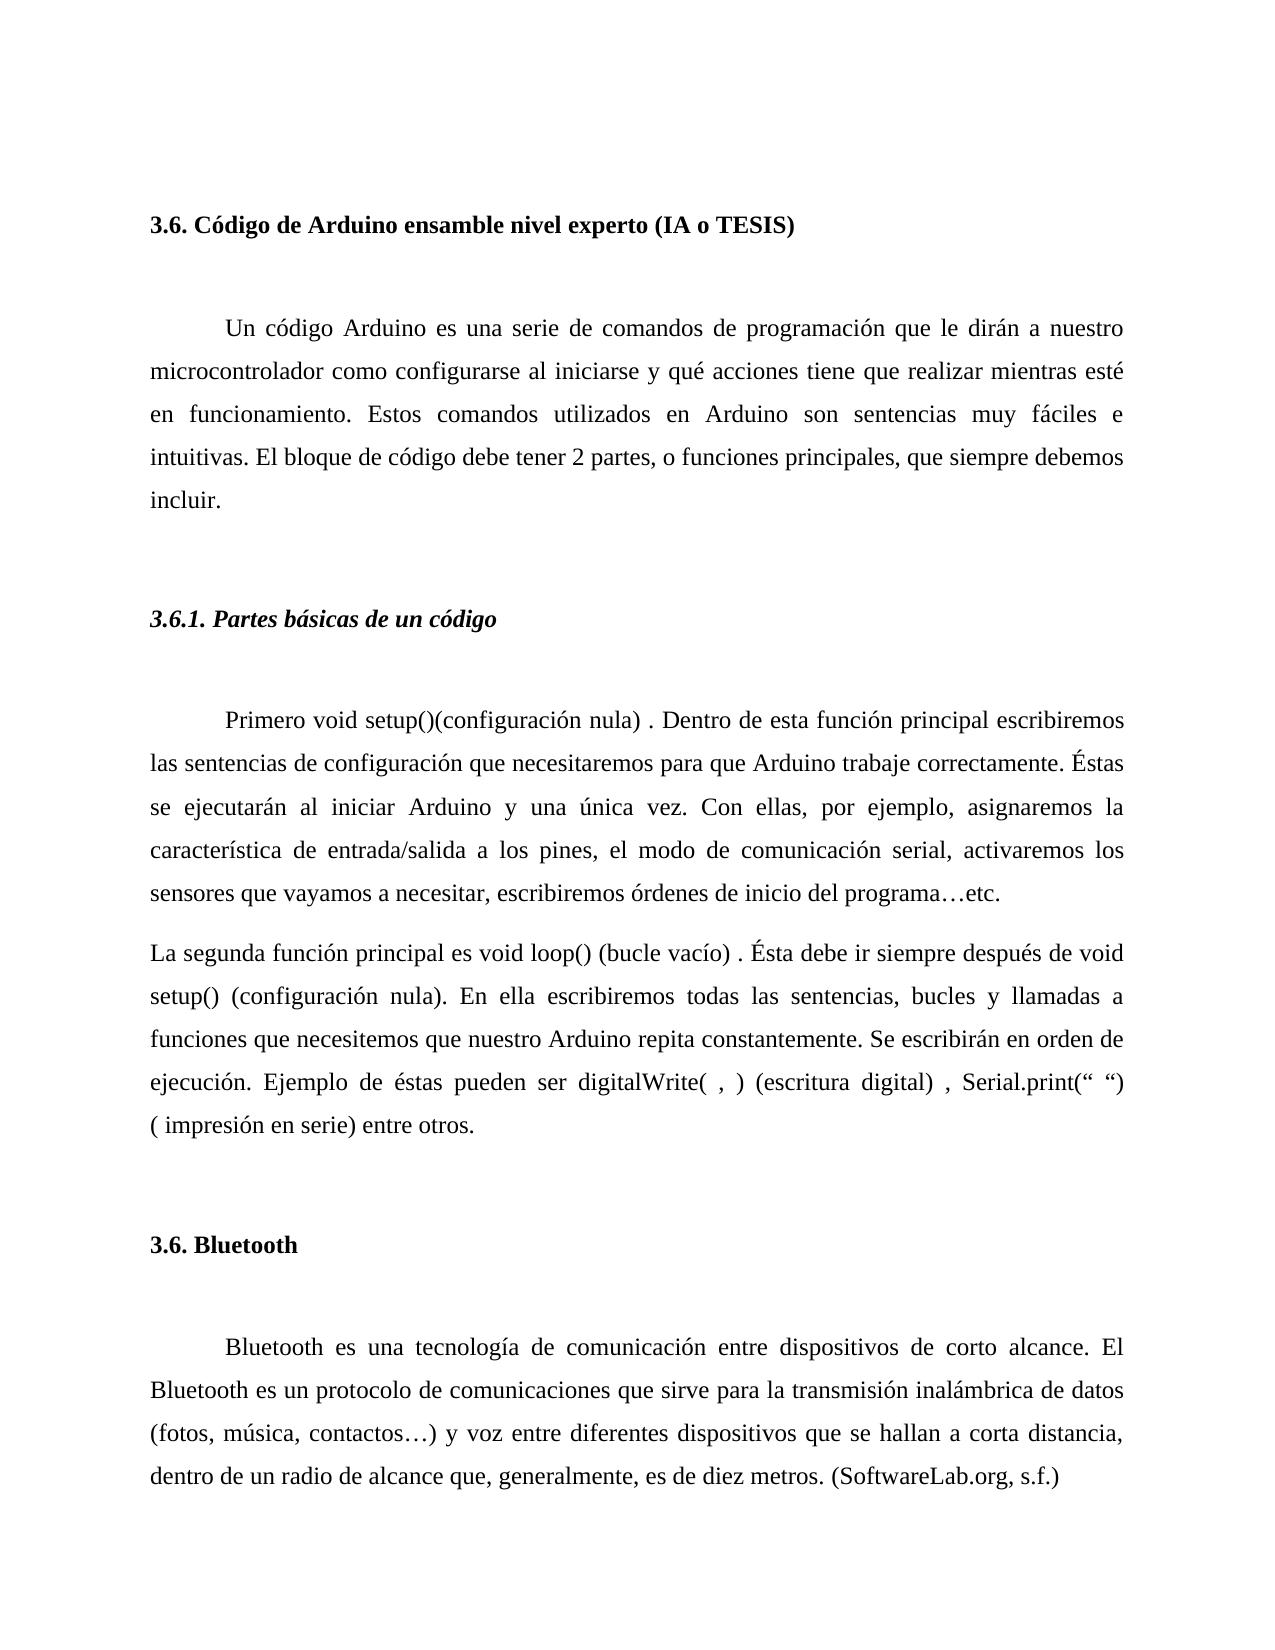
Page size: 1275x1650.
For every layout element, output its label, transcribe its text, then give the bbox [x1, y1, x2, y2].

text Bluetooth es una tecnología de comunicación entre dispositivos de corto alcance. El Bluetooth es un protocolo de comunicaciones que sirve para la transmisión inalámbrica de datos (fotos, música, contactos…) y voz entre diferentes dispositivos que se hallan a corta distancia, dentro de un radio de alcance que, generalmente, es de diez metros. [150, 1332, 1125, 1490]
text La segunda función principal es void loop() (bucle vacío) . Ésta debe ir siempre después de void setup() (configuración nula). En ella escribiremos todas las sentencias, bucles y llamadas a funciones que necesitemos que nuestro Arduino repita constantemente. Se escribirán en orden de ejecución. Ejemplo de éstas pueden ser digitalWrite( , ) (escritura digital) , Serial.print(“ “) ( impresión en serie) entre otros. [150, 938, 1125, 1139]
text Un código Arduino es una serie de comandos de programación que le dirán a nuestro microcontrolador como configurarse al iniciarse y qué acciones tiene que realizar mientras esté en funcionamiento. Estos comandos utilizados en Arduino son sentencias muy fáciles e intuitivas. El bloque de código debe tener 2 partes, o funciones principales, que siempre debemos incluir. [150, 313, 1125, 514]
subtitle 3.6.1. Partes básicas de un código [150, 604, 1125, 632]
text Primero void setup()(configuración nula) . Dentro de esta función principal escribiremos las sentencias de configuración que necesitaremos para que Arduino trabaje correctamente. Éstas se ejecutarán al iniciar Arduino y una única vez. Con ellas, por ejemplo, asignaremos la característica de entrada/salida a los pines, el modo de comunicación serial, activaremos los sensores que vayamos a necesitar, escribiremos órdenes de inicio del programa…etc. [150, 705, 1125, 907]
subtitle 3.6. Bluetooth [150, 1230, 1125, 1258]
subtitle 3.6. Código de Arduino ensamble nivel experto (IA o TESIS) [150, 210, 1125, 238]
